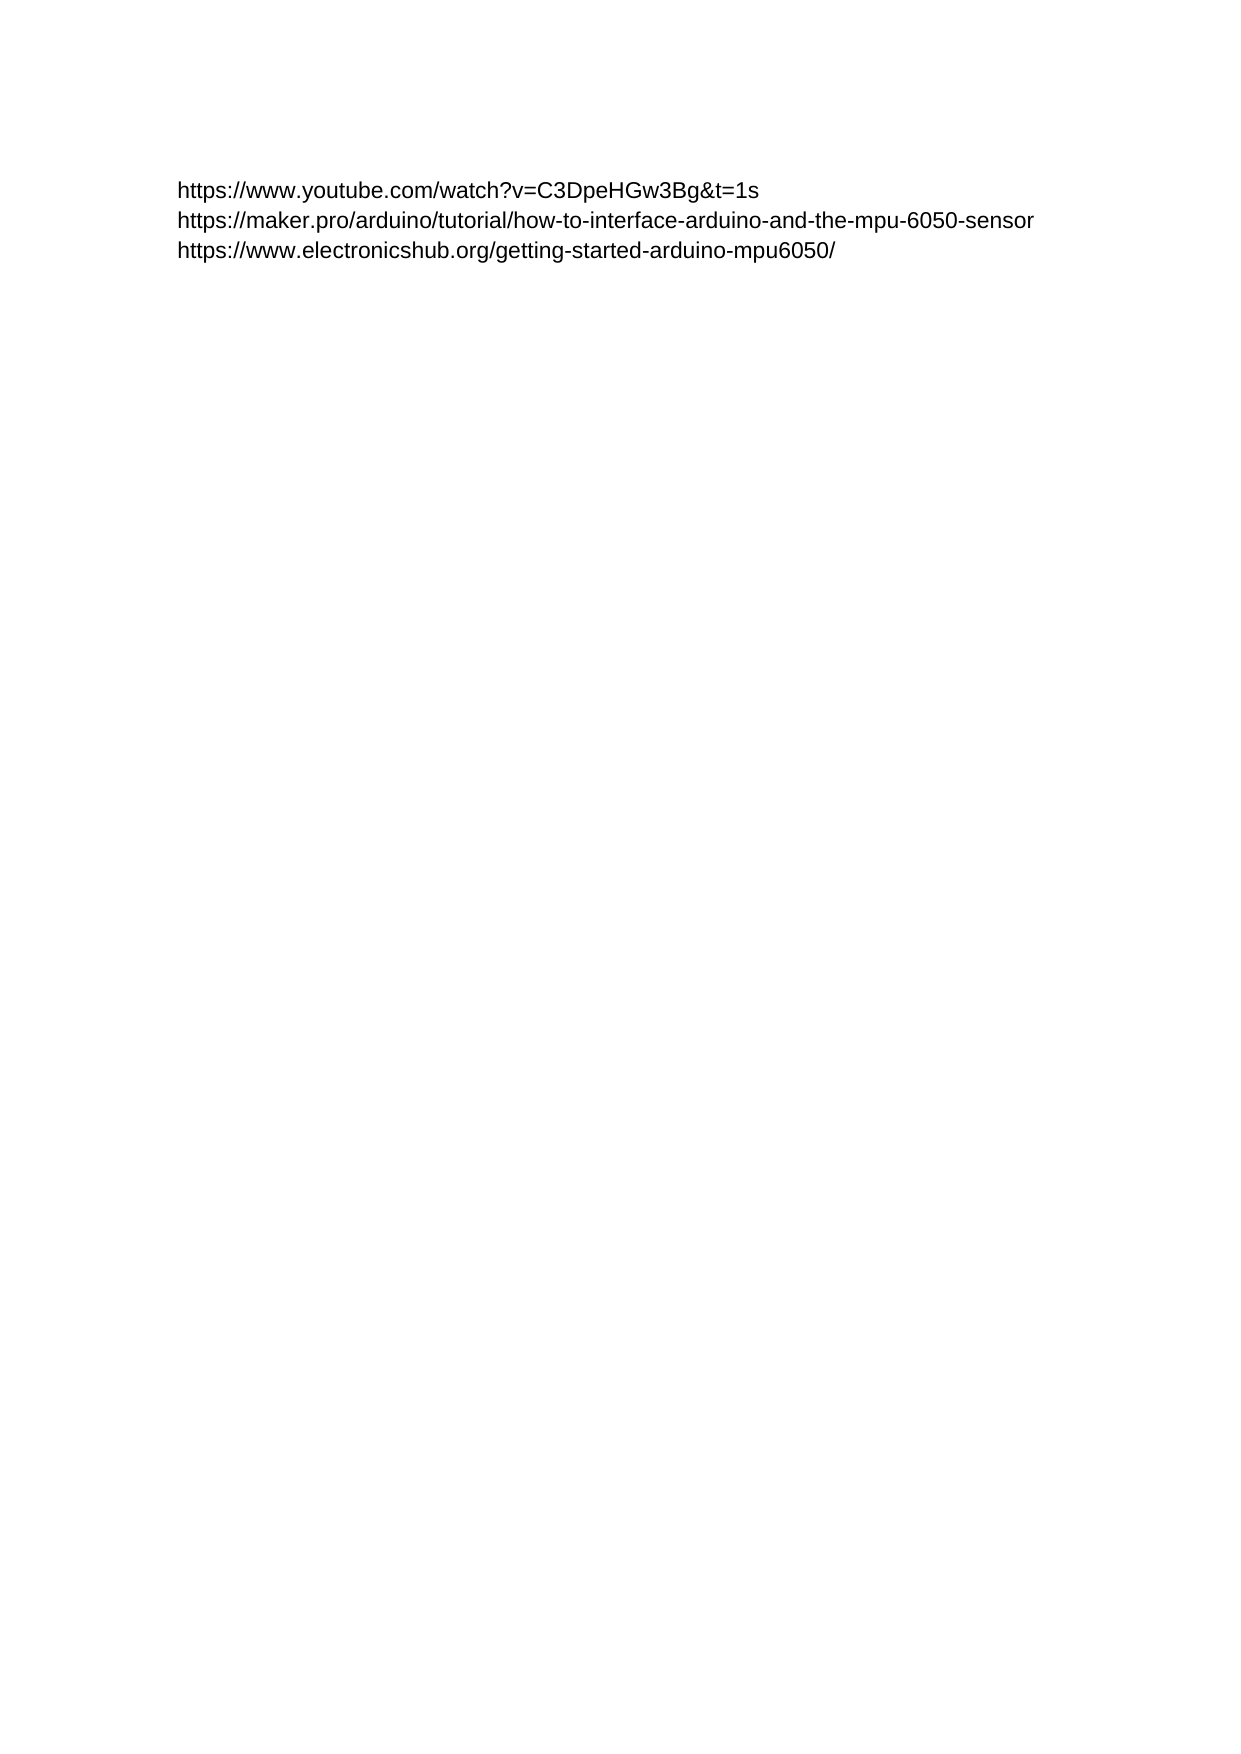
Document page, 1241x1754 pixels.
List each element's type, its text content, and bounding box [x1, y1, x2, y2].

text https://www.youtube.com/watch?v=C3DpeHGw3Bg&t=1s [177, 177, 1122, 203]
text https://www.electronicshub.org/getting-started-arduino-mpu6050/ [177, 237, 1122, 264]
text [177, 207, 1122, 234]
